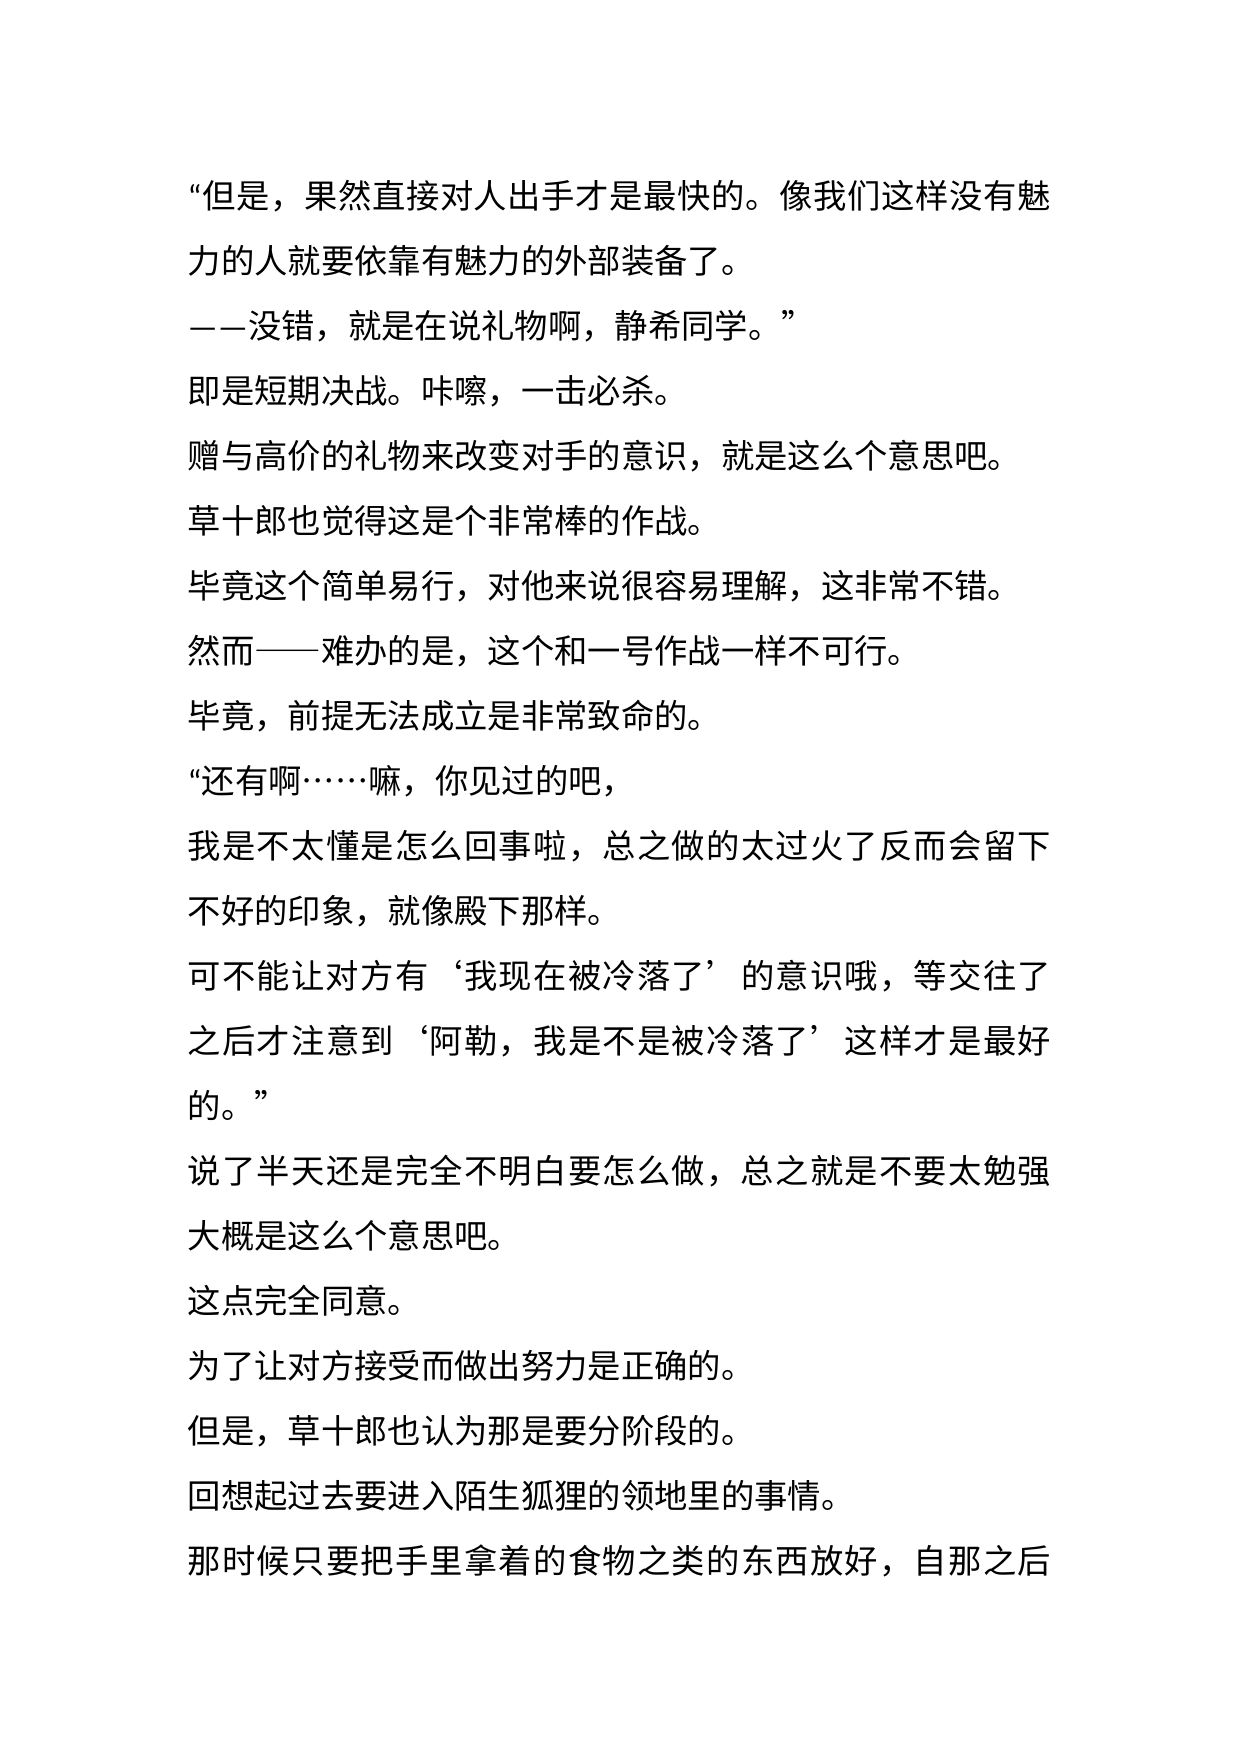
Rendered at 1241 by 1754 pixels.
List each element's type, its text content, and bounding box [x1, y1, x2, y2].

text 为了让对方接受而做出努力是正确的。 [187, 1332, 1053, 1397]
text 我是不太懂是怎么回事啦，总之做的太过火了反而会留下不好的印象，就像殿下那样。 [187, 812, 1053, 942]
text 草十郎也觉得这是个非常棒的作战。 [187, 487, 1053, 552]
text 可不能让对方有‘我现在被冷落了’的意识哦，等交往了之后才注意到‘阿勒，我是不是被冷落了’这样才是最好的。” [187, 942, 1053, 1137]
text “还有啊……嘛，你见过的吧， [187, 747, 1053, 812]
text “但是，果然直接对人出手才是最快的。像我们这样没有魅力的人就要依靠有魅力的外部装备了。 [187, 162, 1053, 292]
text 但是，草十郎也认为那是要分阶段的。 [187, 1397, 1053, 1462]
text 然而——难办的是，这个和一号作战一样不可行。 [187, 617, 1053, 682]
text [187, 1527, 1053, 1592]
text 毕竟，前提无法成立是非常致命的。 [187, 682, 1053, 747]
text ——没错，就是在说礼物啊，静希同学。” [187, 292, 1053, 357]
text 即是短期决战。咔嚓，一击必杀。 [187, 357, 1053, 422]
text 回想起过去要进入陌生狐狸的领地里的事情。 [187, 1462, 1053, 1527]
text 毕竟这个简单易行，对他来说很容易理解，这非常不错。 [187, 552, 1053, 617]
text 说了半天还是完全不明白要怎么做，总之就是不要太勉强，大概是这么个意思吧。 [187, 1137, 1053, 1267]
text 这点完全同意。 [187, 1267, 1053, 1332]
text 赠与高价的礼物来改变对手的意识，就是这么个意思吧。 [187, 422, 1053, 487]
